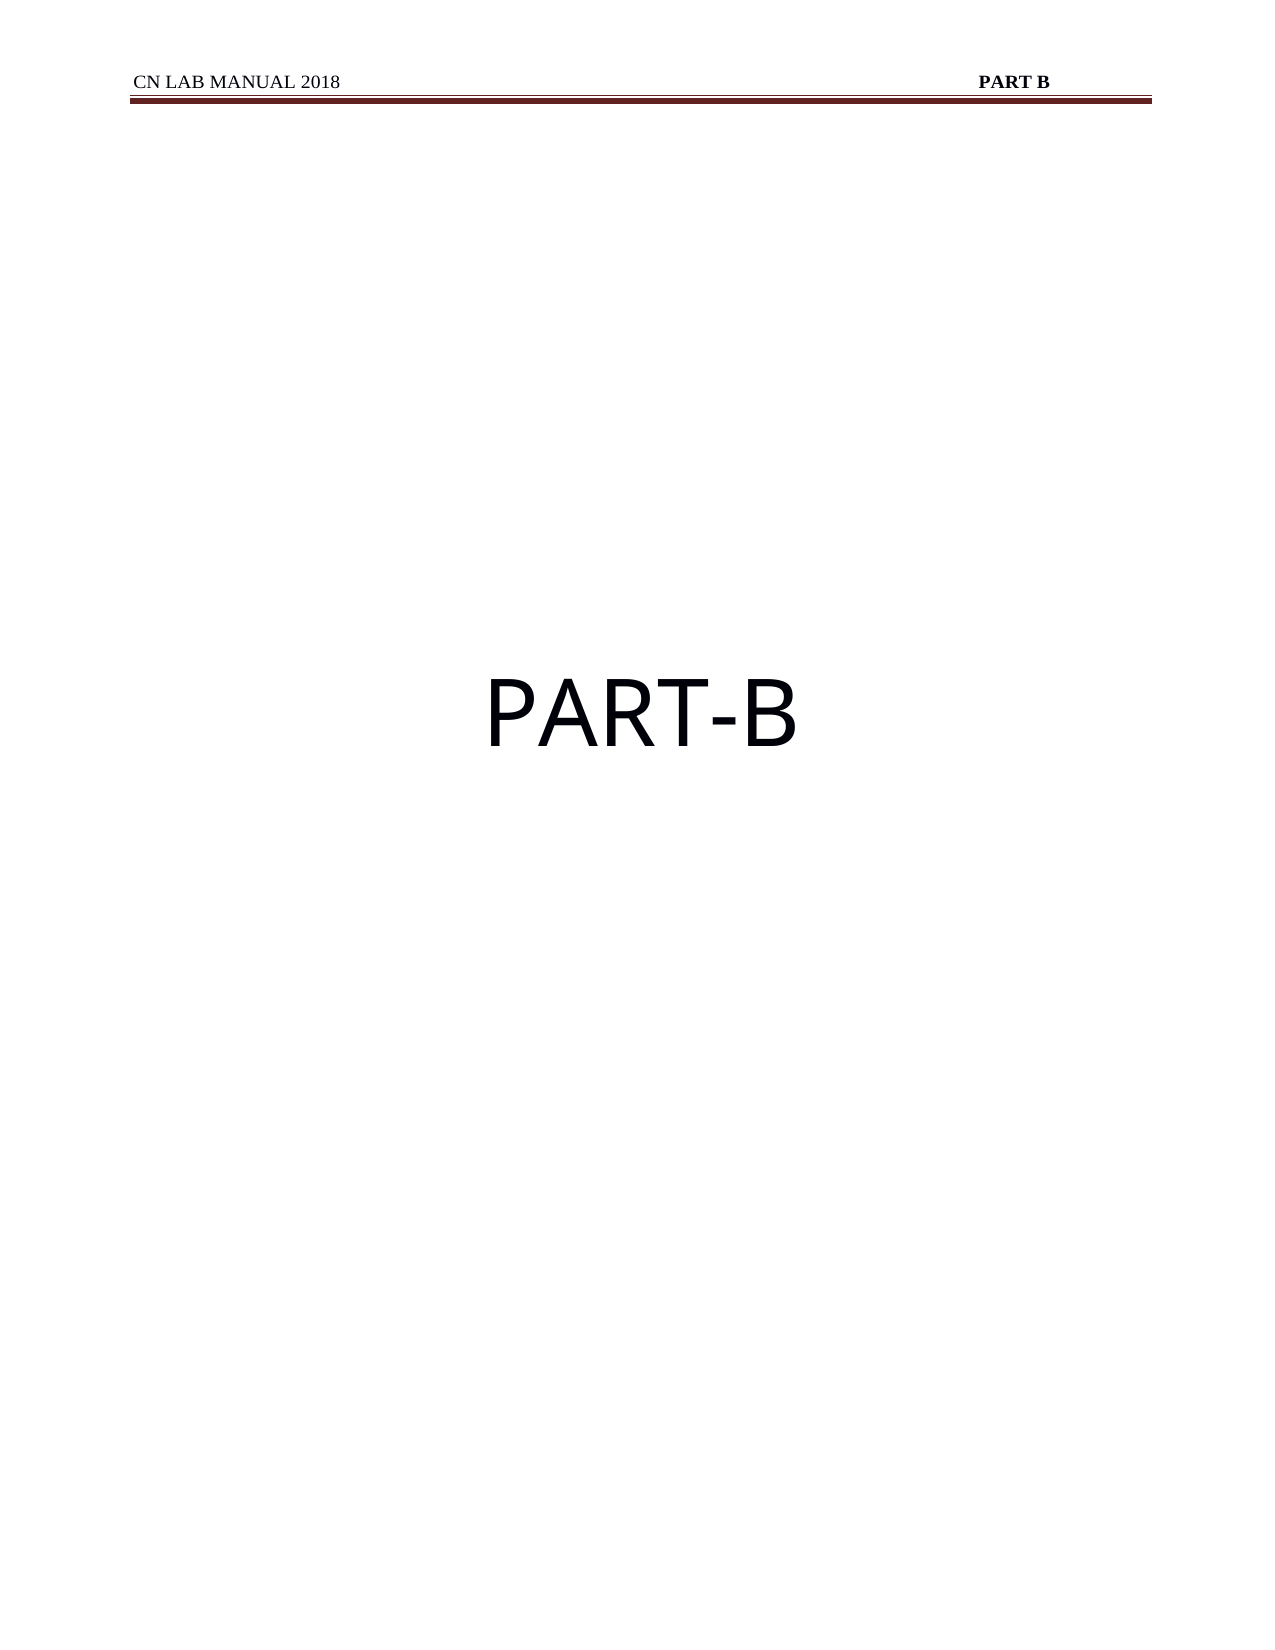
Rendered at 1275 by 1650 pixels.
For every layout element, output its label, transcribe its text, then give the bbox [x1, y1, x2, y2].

text PART-B [321, 654, 961, 769]
